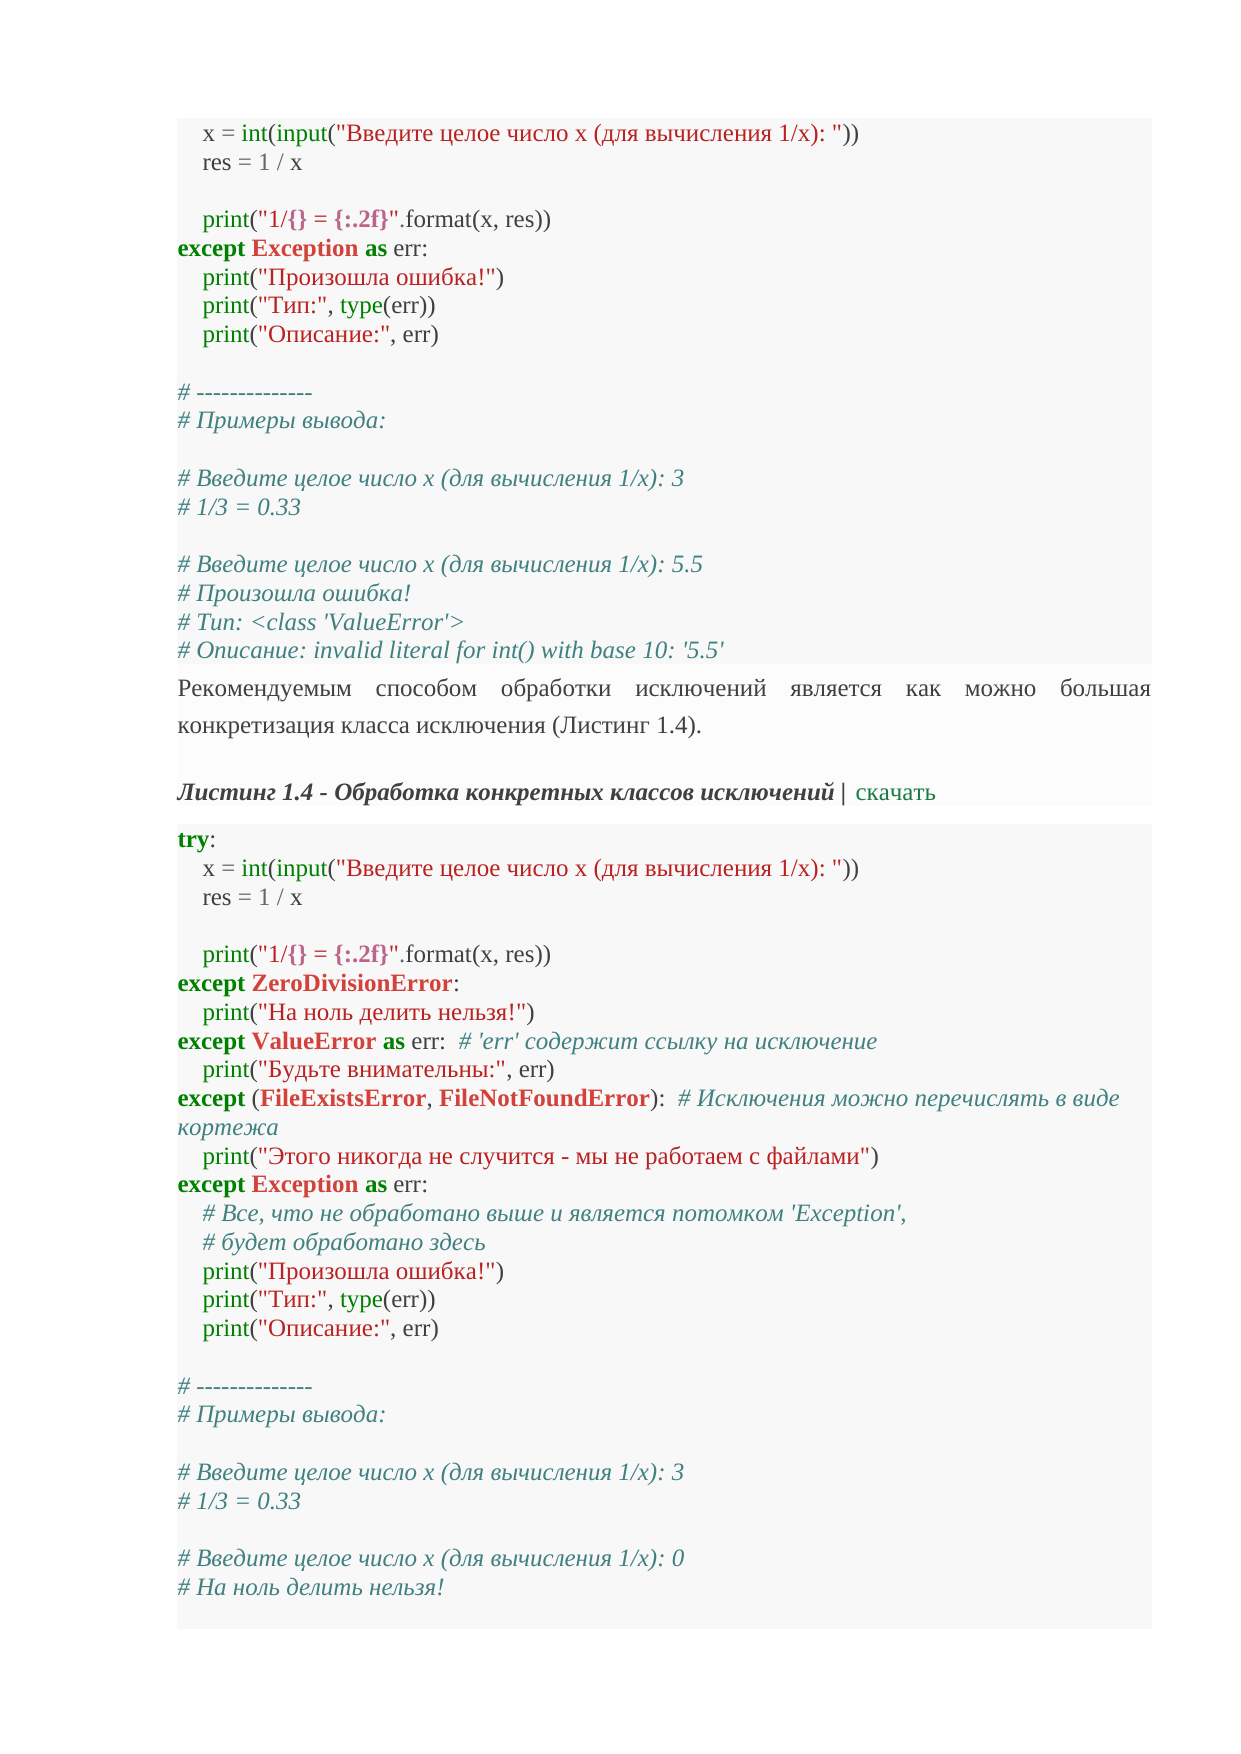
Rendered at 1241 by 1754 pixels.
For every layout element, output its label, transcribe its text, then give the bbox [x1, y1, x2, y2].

text Рекомендуемым способом обработки исключений является как можно большая конкретизация класса исключения (Листинг 1.4). [177, 664, 1152, 739]
text print("Будьте внимательны:", err) [177, 1054, 1152, 1083]
text print("Описание:", err) [177, 1313, 1152, 1342]
text print("Тип:", type(err)) [177, 1284, 1152, 1313]
text except ZeroDivisionError: [177, 968, 1152, 997]
text print("1/{} = {:.2f}".format(x, res)) [177, 939, 1152, 968]
text print("1/{} = {:.2f}".format(x, res)) [177, 204, 1152, 233]
text print("Тип:", type(err)) [177, 291, 1152, 319]
text print("Описание:", err) [177, 319, 1152, 348]
text # Описание: invalid literal for int() with base 10: '5.5' [177, 636, 1152, 664]
text print("На ноль делить нельзя!") [177, 997, 1152, 1026]
text except Exception as err: [177, 233, 1152, 262]
text # Все, что не обработано выше и является потомком 'Exception', [177, 1198, 1152, 1227]
text print("Этого никогда не случится - мы не работаем с файлами") [177, 1141, 1152, 1169]
text # Примеры вывода: [177, 1399, 1152, 1428]
text except ValueError as err: # 'err' содержит ссылку на исключение [177, 1026, 1152, 1054]
text # Примеры вывода: [177, 406, 1152, 434]
text # Произошла ошибка! [177, 578, 1152, 607]
text x = int(input("Введите целое число x (для вычисления 1/x): ")) [177, 118, 1152, 147]
text # Введите целое число x (для вычисления 1/x): 3 [177, 1457, 1152, 1486]
text # Введите целое число x (для вычисления 1/x): 3 [177, 463, 1152, 492]
text Листинг 1.4 - Обработка конкретных классов исключений | скачать [177, 777, 1152, 806]
text # Тип: <class 'ValueError'> [177, 607, 1152, 636]
text # 1/3 = 0.33 [177, 1486, 1152, 1514]
text # На ноль делить нельзя! [177, 1572, 1152, 1601]
text try: [177, 824, 1152, 853]
text print("Произошла ошибка!") [177, 1256, 1152, 1284]
text # -------------- [177, 377, 1152, 406]
text # будет обработано здесь [177, 1227, 1152, 1256]
text # Введите целое число x (для вычисления 1/x): 5.5 [177, 549, 1152, 578]
text res = 1 / x [177, 147, 1152, 176]
text except (FileExistsError, FileNotFoundError): # Исключения можно перечислять в виде кортежа [177, 1083, 1152, 1141]
text res = 1 / x [177, 882, 1152, 911]
text print("Произошла ошибка!") [177, 262, 1152, 291]
text x = int(input("Введите целое число x (для вычисления 1/x): ")) [177, 853, 1152, 882]
text # Введите целое число x (для вычисления 1/x): 0 [177, 1543, 1152, 1572]
text # -------------- [177, 1371, 1152, 1399]
text except Exception as err: [177, 1169, 1152, 1198]
text # 1/3 = 0.33 [177, 492, 1152, 521]
